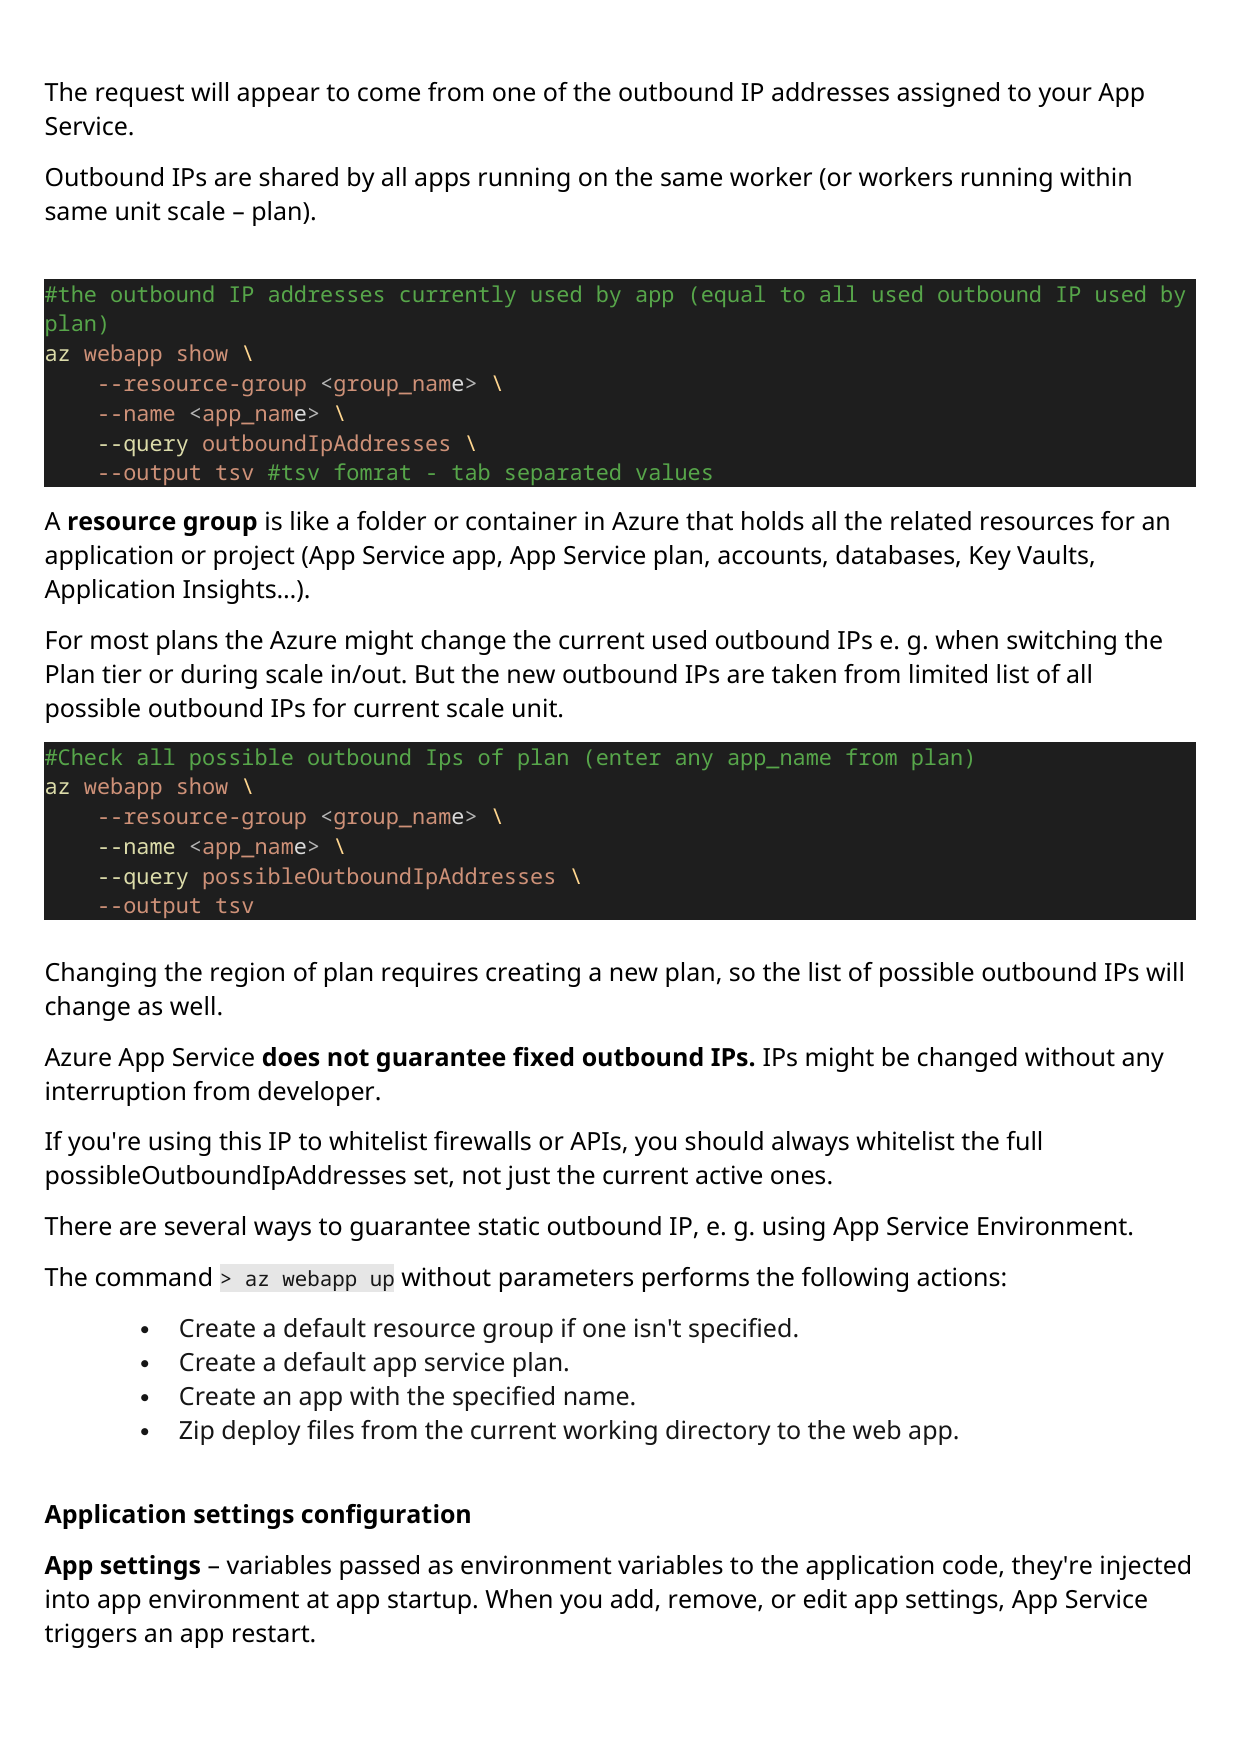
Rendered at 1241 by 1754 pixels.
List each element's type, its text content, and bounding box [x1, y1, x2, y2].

text If you're using this IP to whitelist firewalls or APIs, you should always whitelist the full possibleOutboundIpAddresses set, not just the current active ones. [44, 1124, 1196, 1192]
text The command > az webapp up without parameters performs the following actions: [44, 1259, 1196, 1293]
text The request will appear to come from one of the outbound IP addresses assigned to your App Service. [44, 75, 1196, 143]
text Application settings configuration [44, 1497, 1196, 1531]
text --name <app_name> \ [44, 831, 1196, 861]
text --query possibleOutboundIpAddresses \ [44, 861, 1196, 891]
text --query outboundIpAddresses \ [44, 428, 1196, 457]
list Zip deploy files from the current working directory to the web app. [141, 1412, 1196, 1446]
text Azure App Service does not guarantee fixed outbound IPs. IPs might be changed without any interruption from developer. [44, 1039, 1196, 1107]
list Create a default app service plan. [141, 1344, 1196, 1378]
text #the outbound IP addresses currently used by app (equal to all used outbound IP used by plan) [44, 279, 1196, 338]
text Outbound IPs are shared by all apps running on the same worker (or workers running within same unit scale – plan). [44, 160, 1196, 262]
text #Check all possible outbound Ips of plan (enter any app_name from plan) [44, 742, 1196, 771]
text A resource group is like a folder or container in Azure that holds all the related resources for an application or project (App Service app, App Service plan, accounts, databases, Key Vaults, Application Insights…). [44, 504, 1196, 606]
text --output tsv [44, 891, 1196, 920]
text --resource-group <group_name> \ [44, 368, 1196, 398]
text Changing the region of plan requires creating a new plan, so the list of possible outbound IPs will change as well. [44, 920, 1196, 1022]
text App settings – variables passed as environment variables to the application code, they're injected into app environment at app startup. When you add, remove, or edit app settings, App Service triggers an app restart. [44, 1548, 1196, 1650]
text --name <app_name> \ [44, 398, 1196, 428]
text --resource-group <group_name> \ [44, 801, 1196, 831]
list Create an app with the specified name. [141, 1378, 1196, 1412]
list Create a default resource group if one isn't specified. [141, 1310, 1196, 1344]
text --output tsv #tsv fomrat - tab separated values [44, 457, 1196, 487]
text For most plans the Azure might change the current used outbound IPs e. g. when switching the Plan tier or during scale in/out. But the new outbound IPs are taken from limited list of all possible outbound IPs for current scale unit. [44, 623, 1196, 725]
text az webapp show \ [44, 338, 1196, 368]
text There are several ways to guarantee static outbound IP, e. g. using App Service Environment. [44, 1209, 1196, 1243]
text az webapp show \ [44, 771, 1196, 801]
